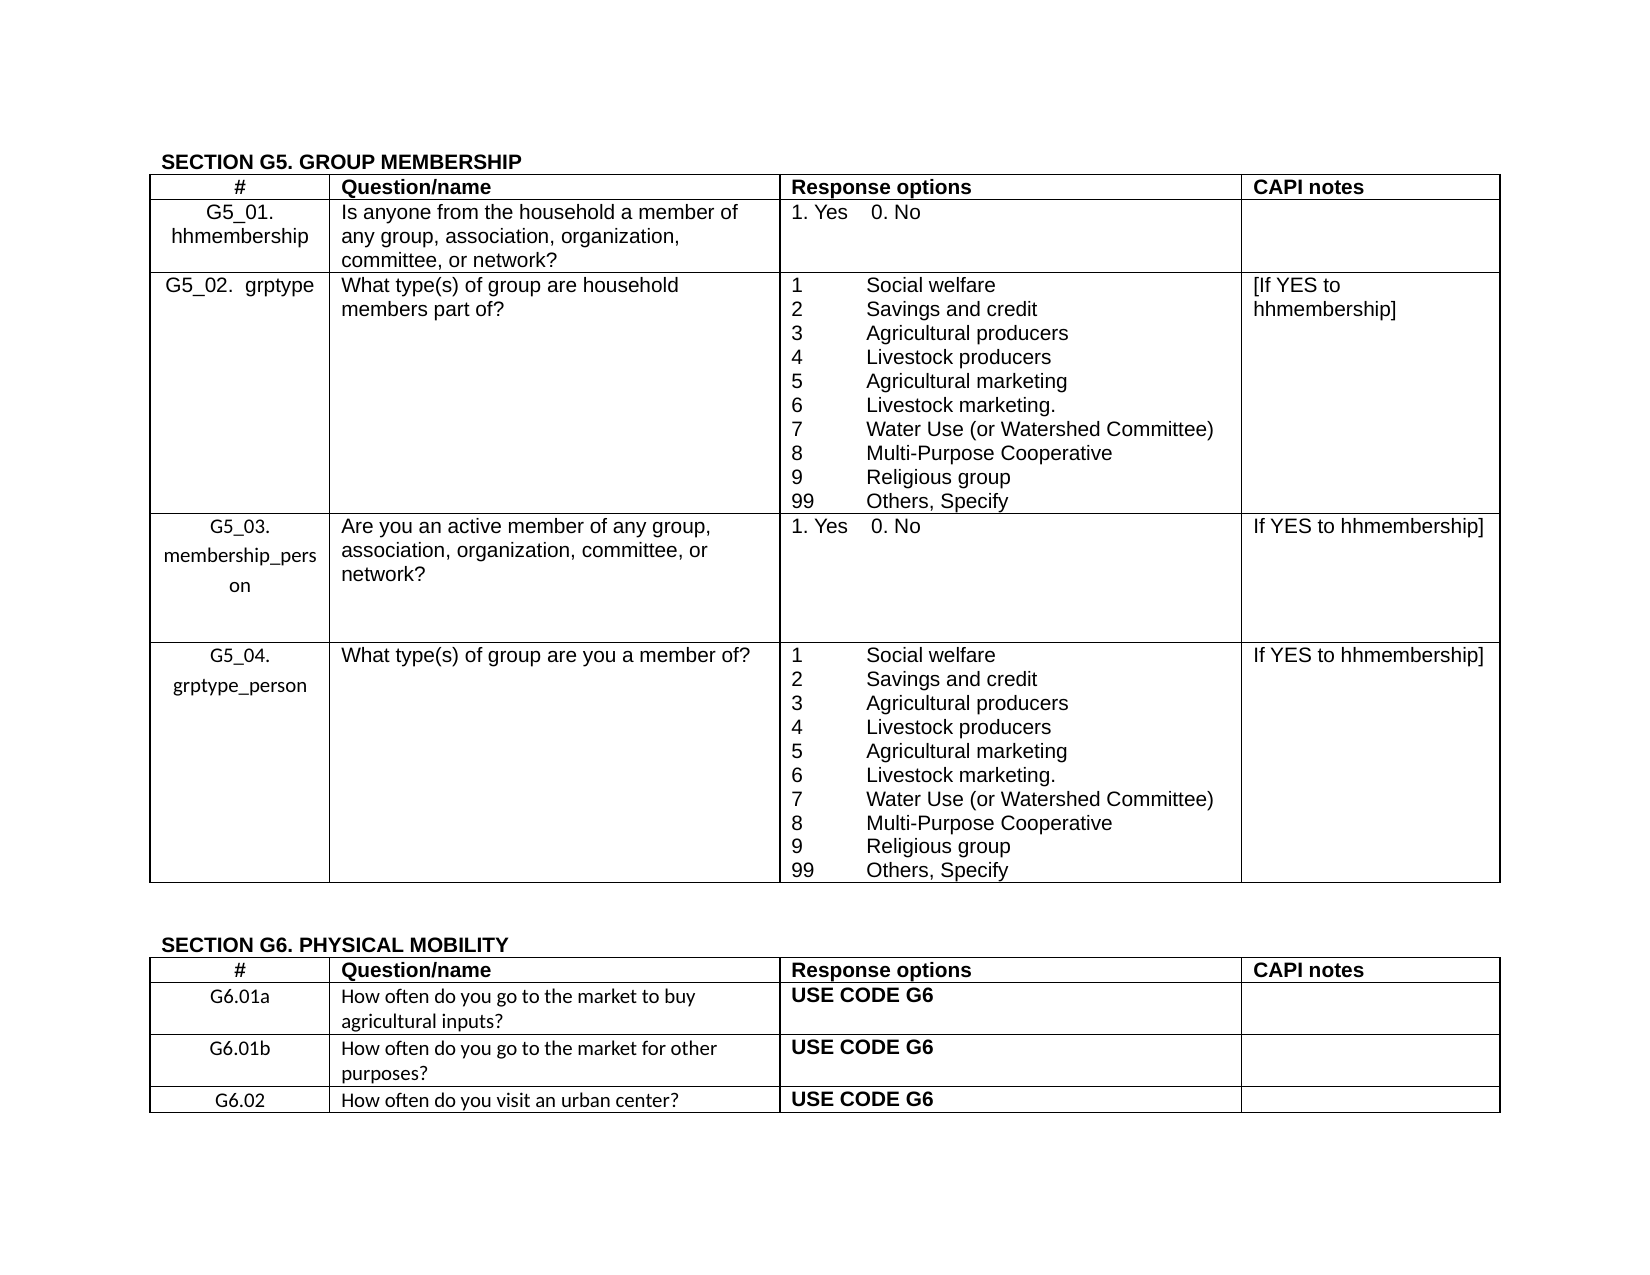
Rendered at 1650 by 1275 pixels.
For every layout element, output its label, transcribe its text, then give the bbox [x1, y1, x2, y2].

table_cell CAPI notes [1242, 958, 1499, 982]
table_cell 1 Social welfare 2 Savings and credit 3 Agricultural producers 4 Livestock producers 5 Agricultural marketing 6 Livestock marketing. 7 Water Use (or Watershed Committee) 8 Multi-Purpose Cooperative 9 Religious group 99 Others, Specify [781, 643, 1241, 882]
table_cell How often do you go to the market to buy agricultural inputs? [330, 983, 779, 1034]
table_cell Response options [781, 958, 1241, 982]
table_cell G6.01a [151, 983, 329, 1034]
table_cell [1242, 1035, 1499, 1086]
table_cell [1242, 983, 1499, 1034]
table_cell G6.01b [151, 1035, 329, 1086]
table_cell USE CODE G6 [781, 1035, 1241, 1086]
table_cell G6.02 [151, 1087, 329, 1112]
table_cell If YES to hhmembership] [1242, 643, 1499, 882]
table_cell What type(s) of group are household members part of? [330, 273, 779, 512]
table_cell [1242, 200, 1499, 272]
table_cell USE CODE G6 [781, 1087, 1241, 1112]
table_cell G5_04. grptype_person [151, 643, 329, 882]
table_cell [If YES to hhmembership] [1242, 273, 1499, 512]
table_cell 1 Social welfare 2 Savings and credit 3 Agricultural producers 4 Livestock producers 5 Agricultural marketing 6 Livestock marketing. 7 Water Use (or Watershed Committee) 8 Multi-Purpose Cooperative 9 Religious group 99 Others, Specify [781, 273, 1241, 512]
table_cell G5_03. membership_person [151, 514, 329, 642]
table_cell Question/name [330, 958, 779, 982]
table_cell # [151, 175, 329, 199]
table_header SECTION G6. PHYSICAL MOBILITY [150, 933, 1500, 957]
table_cell Question/name [330, 175, 779, 199]
table_cell How often do you go to the market for other purposes? [330, 1035, 779, 1086]
table_cell Are you an active member of any group, association, organization, committee, or network? [330, 514, 779, 642]
table_header SECTION G5. GROUP MEMBERSHIP [150, 150, 1500, 174]
table_cell G5_02. grptype [151, 273, 329, 512]
table_cell [1242, 1087, 1499, 1112]
table_cell Response options [781, 175, 1241, 199]
table_cell What type(s) of group are you a member of? [330, 643, 779, 882]
table_cell Is anyone from the household a member of any group, association, organization, committee, or network? [330, 200, 779, 272]
table_cell CAPI notes [1242, 175, 1499, 199]
table_cell # [151, 958, 329, 982]
table_cell 1. Yes 0. No [781, 514, 1241, 642]
table_cell 1. Yes 0. No [781, 200, 1241, 272]
table_cell If YES to hhmembership] [1242, 514, 1499, 642]
table_cell How often do you visit an urban center? [330, 1087, 779, 1112]
table_cell G5_01. hhmembership [151, 200, 329, 272]
table_cell USE CODE G6 [781, 983, 1241, 1034]
